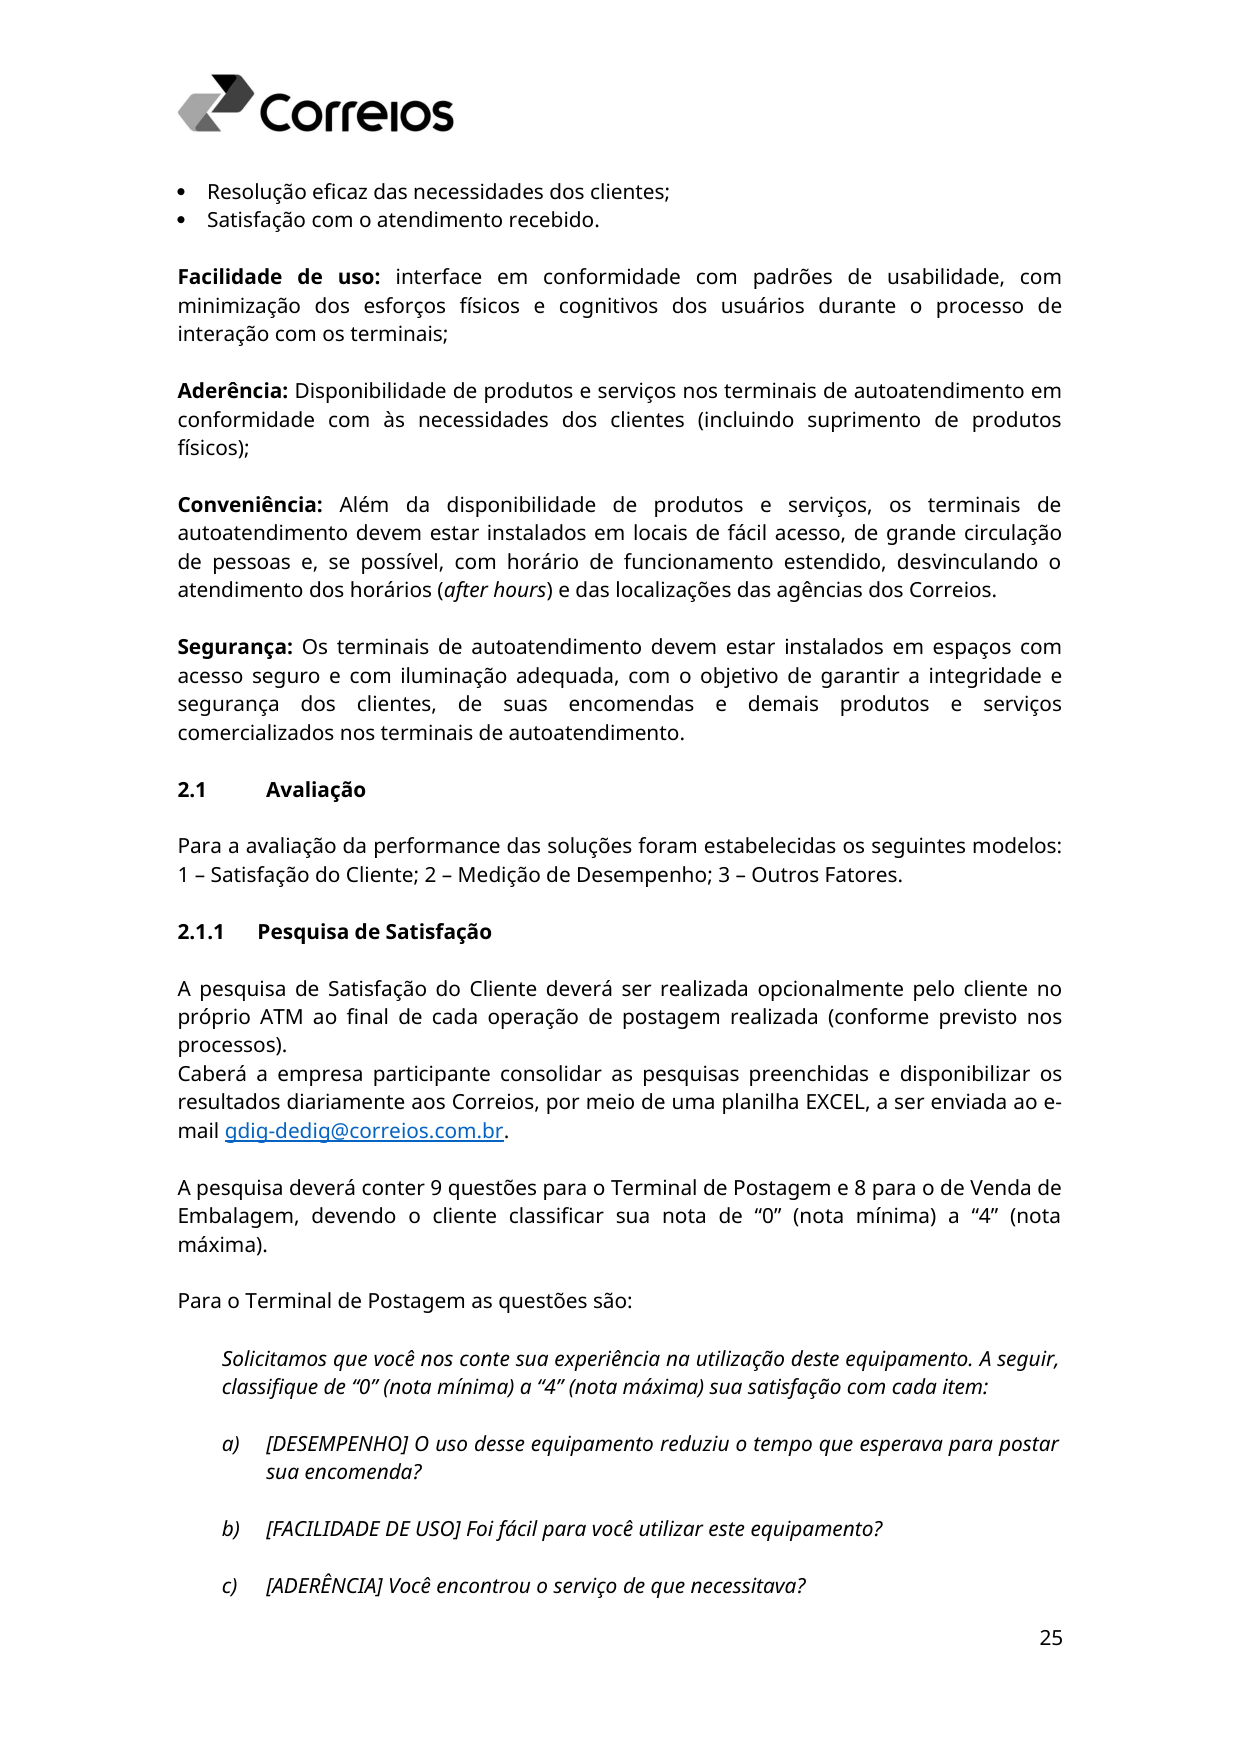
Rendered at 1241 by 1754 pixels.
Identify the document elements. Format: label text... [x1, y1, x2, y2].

picture [177, 73, 454, 133]
text 2.1.1 Pesquisa de Satisfação [177, 917, 1063, 945]
text Para a avaliação da performance das soluções foram estabelecidas os seguintes modelos: 1 – Satisfação do Cliente; 2 – Medição de Desempenho; 3 – Outros Fatores. [177, 832, 1063, 888]
list Resolução eficaz das necessidades dos clientes; [177, 177, 1063, 206]
list Satisfação com o atendimento recebido. [177, 206, 1063, 234]
list [DESEMPENHO] O uso desse equipamento reduziu o tempo que esperava para postar sua encomenda? [222, 1429, 1063, 1486]
text A pesquisa deverá conter 9 questões para o Terminal de Postagem e 8 para o de Venda de Embalagem, devendo o cliente classificar sua nota de “0” (nota mínima) a “4” (nota máxima). [177, 1173, 1063, 1258]
text A pesquisa de Satisfação do Cliente deverá ser realizada opcionalmente pelo cliente no próprio ATM ao final de cada operação de postagem realizada (conforme previsto nos processos). [177, 974, 1063, 1059]
text Conveniência: Além da disponibilidade de produtos e serviços, os terminais de autoatendimento devem estar instalados em locais de fácil acesso, de grande circulação de pessoas e, se possível, com horário de funcionamento estendido, desvinculando o atendimento dos horários (after hours) e das localizações das agências dos Correios. [177, 490, 1063, 604]
text Segurança: Os terminais de autoatendimento devem estar instalados em espaços com acesso seguro e com iluminação adequada, com o objetivo de garantir a integridade e segurança dos clientes, de suas encomendas e demais produtos e serviços comercializados nos terminais de autoatendimento. [177, 632, 1063, 746]
text Aderência: Disponibilidade de produtos e serviços nos terminais de autoatendimento em conformidade com às necessidades dos clientes (incluindo suprimento de produtos físicos); [177, 376, 1063, 462]
text Para o Terminal de Postagem as questões são: [177, 1287, 1063, 1315]
list [FACILIDADE DE USO] Foi fácil para você utilizar este equipamento? [222, 1514, 1063, 1543]
text Solicitamos que você nos conte sua experiência na utilização deste equipamento. A seguir, classifique de “0” (nota mínima) a “4” (nota máxima) sua satisfação com cada item: [222, 1344, 1063, 1401]
text 2.1 Avaliação [177, 775, 1063, 803]
text Facilidade de uso: interface em conformidade com padrões de usabilidade, com minimização dos esforços físicos e cognitivos dos usuários durante o processo de interação com os terminais; [177, 262, 1063, 348]
list [ADERÊNCIA] Você encontrou o serviço de que necessitava? [222, 1571, 1063, 1600]
text Caberá a empresa participante consolidar as pesquisas preenchidas e disponibilizar os resultados diariamente aos Correios, por meio de uma planilha EXCEL, a ser enviada ao e-mail gdig-dedig@correios.com.br. [177, 1059, 1063, 1144]
